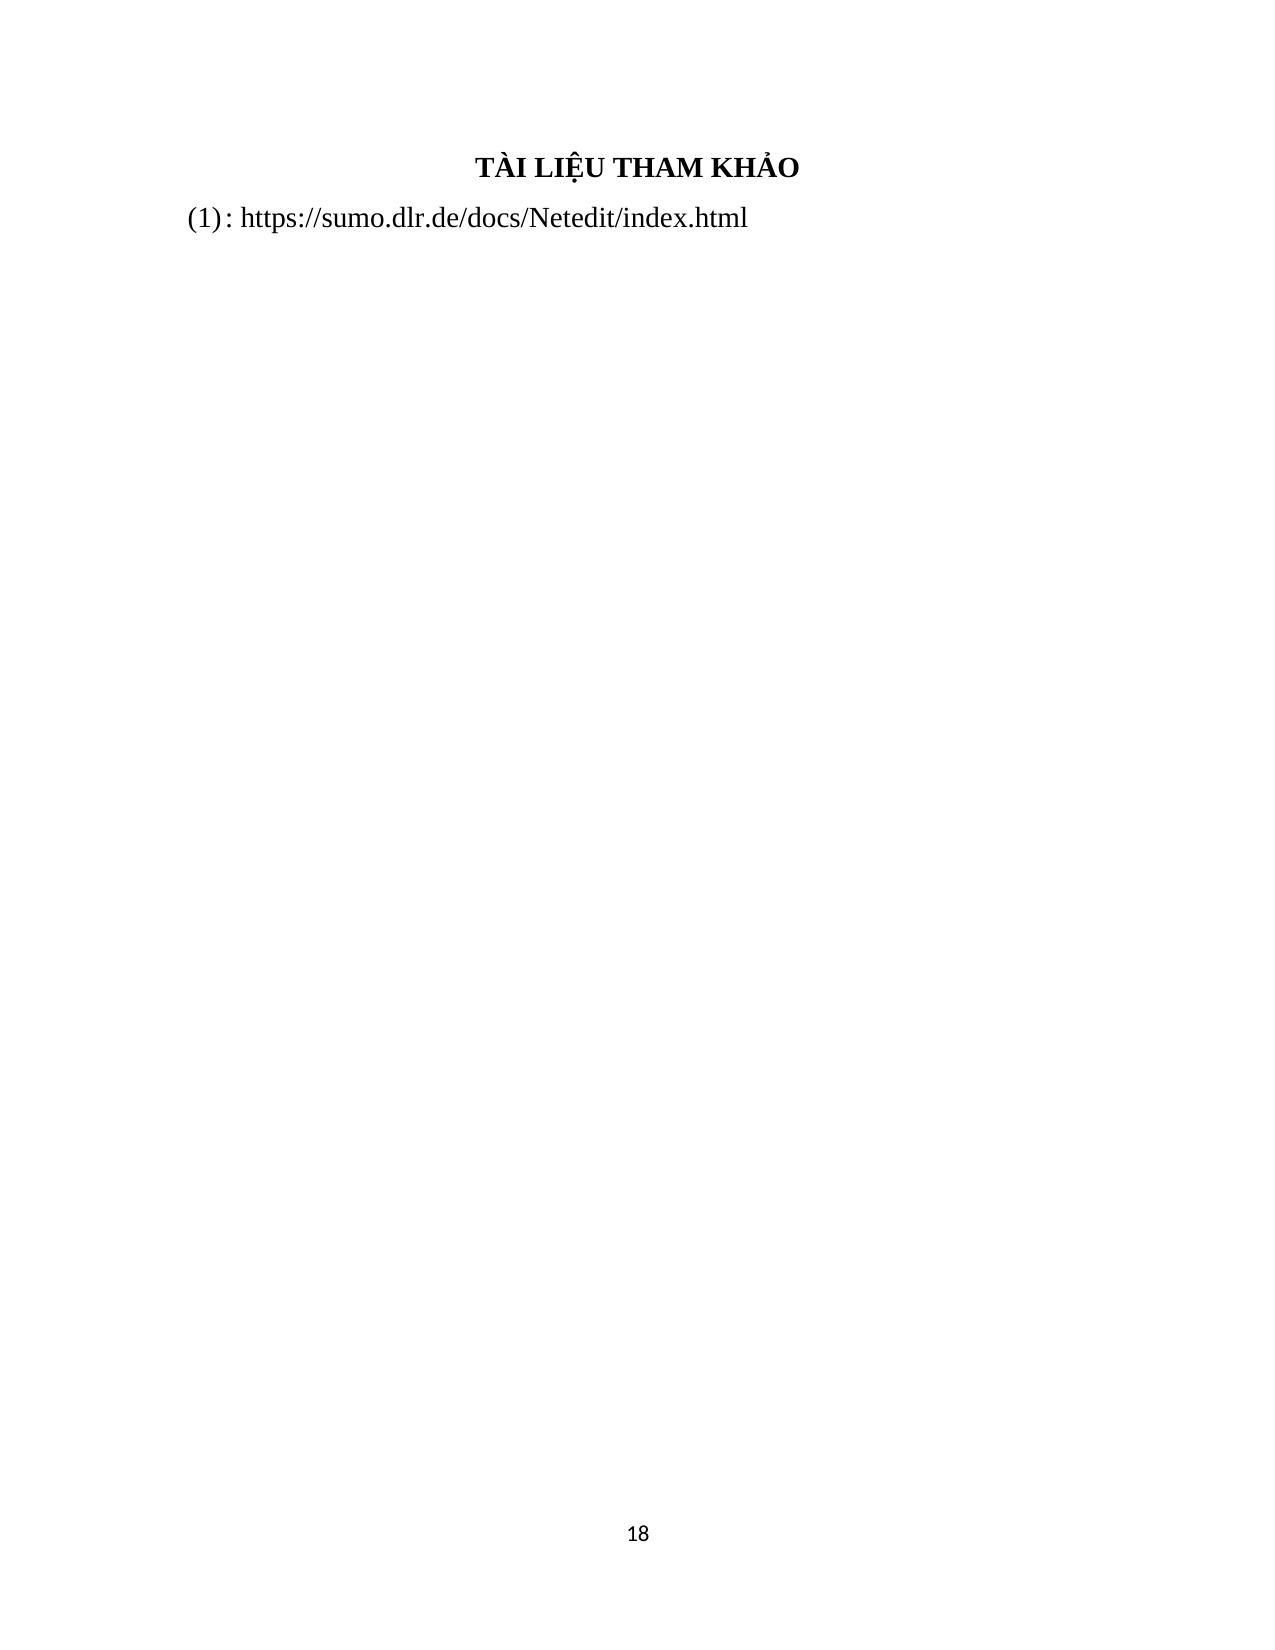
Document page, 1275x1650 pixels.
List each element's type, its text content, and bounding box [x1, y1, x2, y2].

list : https://sumo.dlr.de/docs/Netedit/index.html [187, 200, 1125, 234]
text TÀI LIỆU THAM KHẢO [150, 150, 1125, 183]
